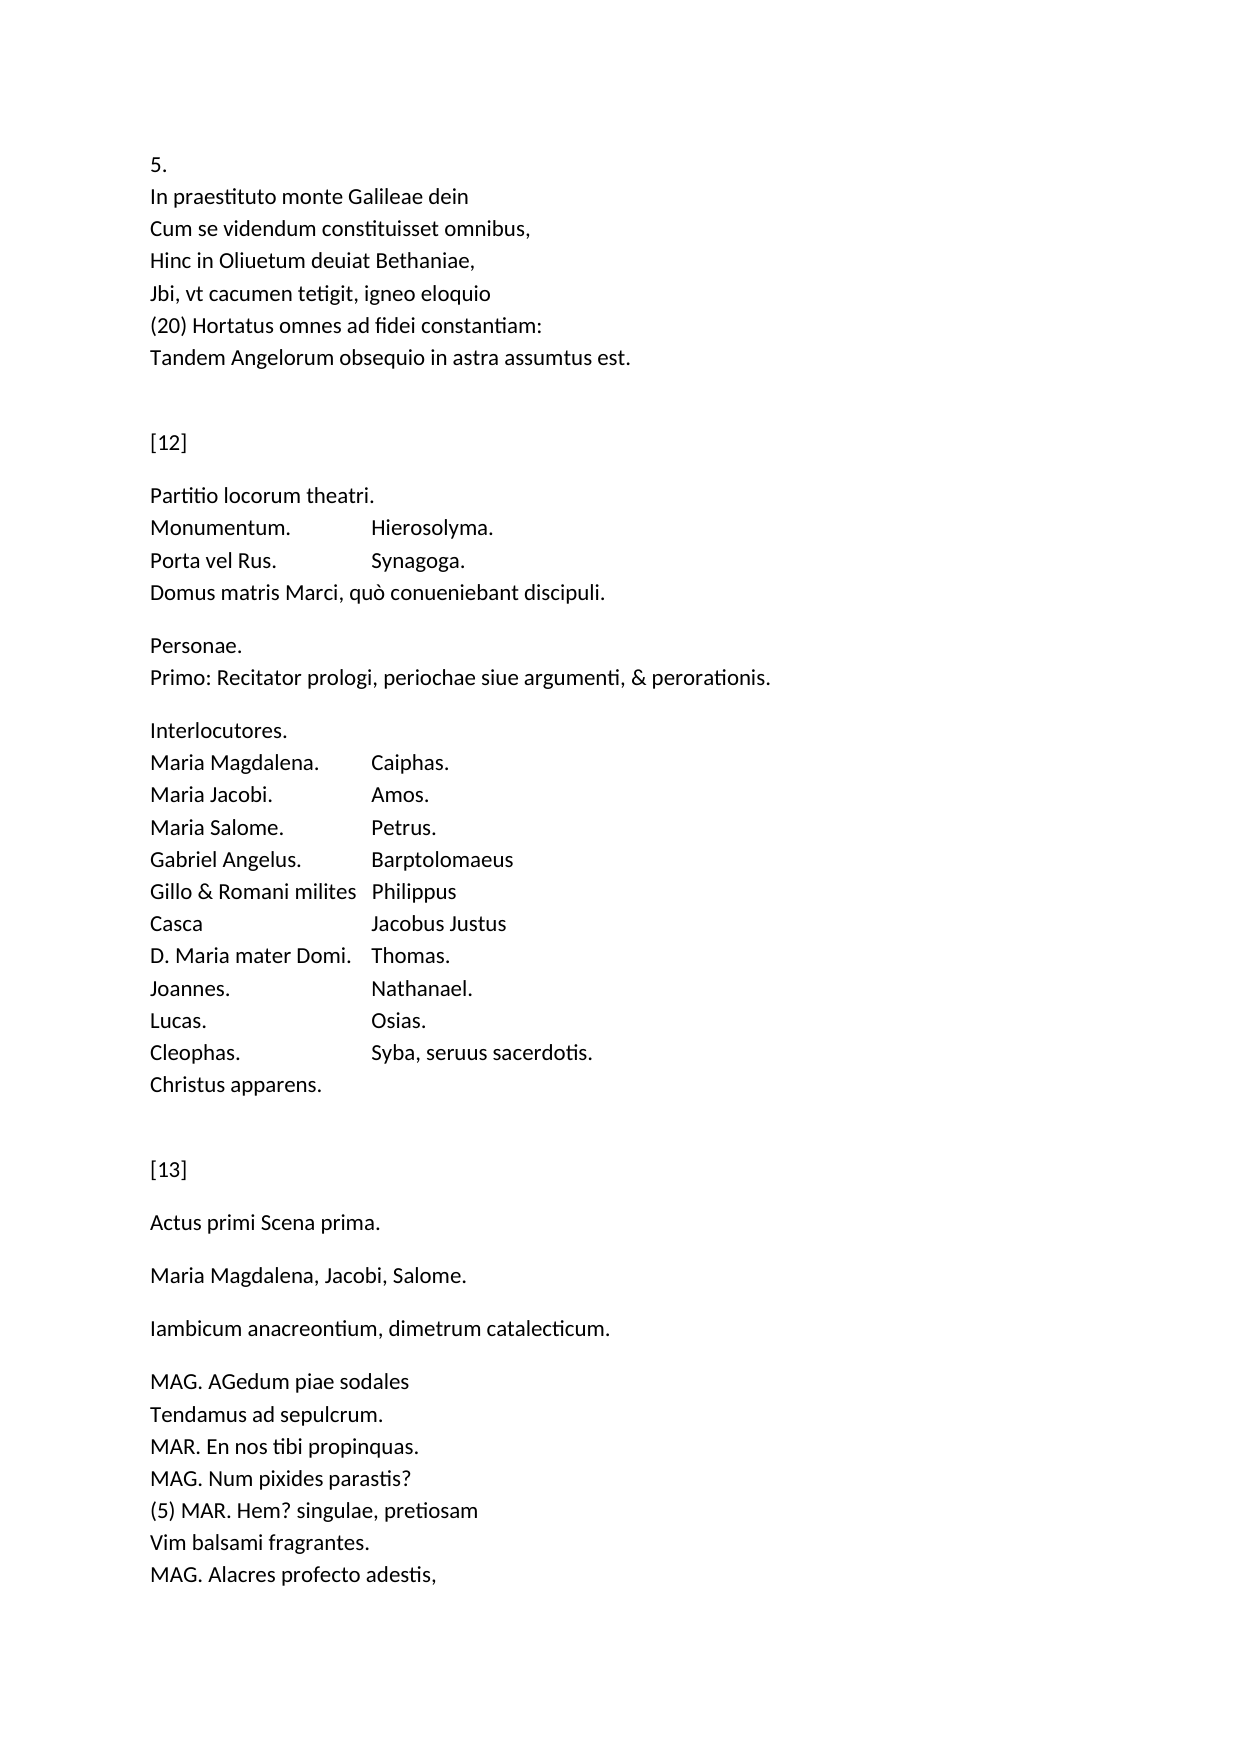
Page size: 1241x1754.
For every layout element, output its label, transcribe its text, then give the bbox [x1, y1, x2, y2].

text Casca Jacobus Justus [150, 909, 1090, 937]
text Maria Magdalena, Jacobi, Salome. [150, 1261, 1090, 1289]
text Personae. Primo: Recitator prologi, periochae siue argumenti, & perorationis. [150, 631, 1090, 691]
text Iambicum anacreontium, dimetrum catalecticum. [150, 1314, 1090, 1342]
text Actus primi Scena prima. [150, 1208, 1090, 1236]
text Interlocutores. Maria Magdalena. Caiphas. Maria Jacobi. Amos. Maria Salome. Petrus. Gabriel Angelus. Barptolomaeus Gillo & Romani milites Philippus [150, 716, 1090, 905]
text [12] [150, 396, 1090, 456]
text Partitio locorum theatri. Monumentum. Hierosolyma. Porta vel Rus. Synagoga. Domus matris Marci, quò conueniebant discipuli. [150, 481, 1090, 606]
text [13] [150, 1155, 1090, 1183]
text D. Maria mater Domi. Thomas. Joannes. Nathanael. Lucas. Osias. Cleophas. Syba, seruus sacerdotis. Christus apparens. [150, 941, 1090, 1130]
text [150, 1367, 1090, 1589]
text 5. In praestituto monte Galileae dein Cum se videndum constituisset omnibus, Hinc in Oliuetum deuiat Bethaniae, Jbi, vt cacumen tetigit, igneo eloquio (20) Hortatus omnes ad fidei constantiam: Tandem Angelorum obsequio in astra assumtus est. [150, 150, 1090, 371]
